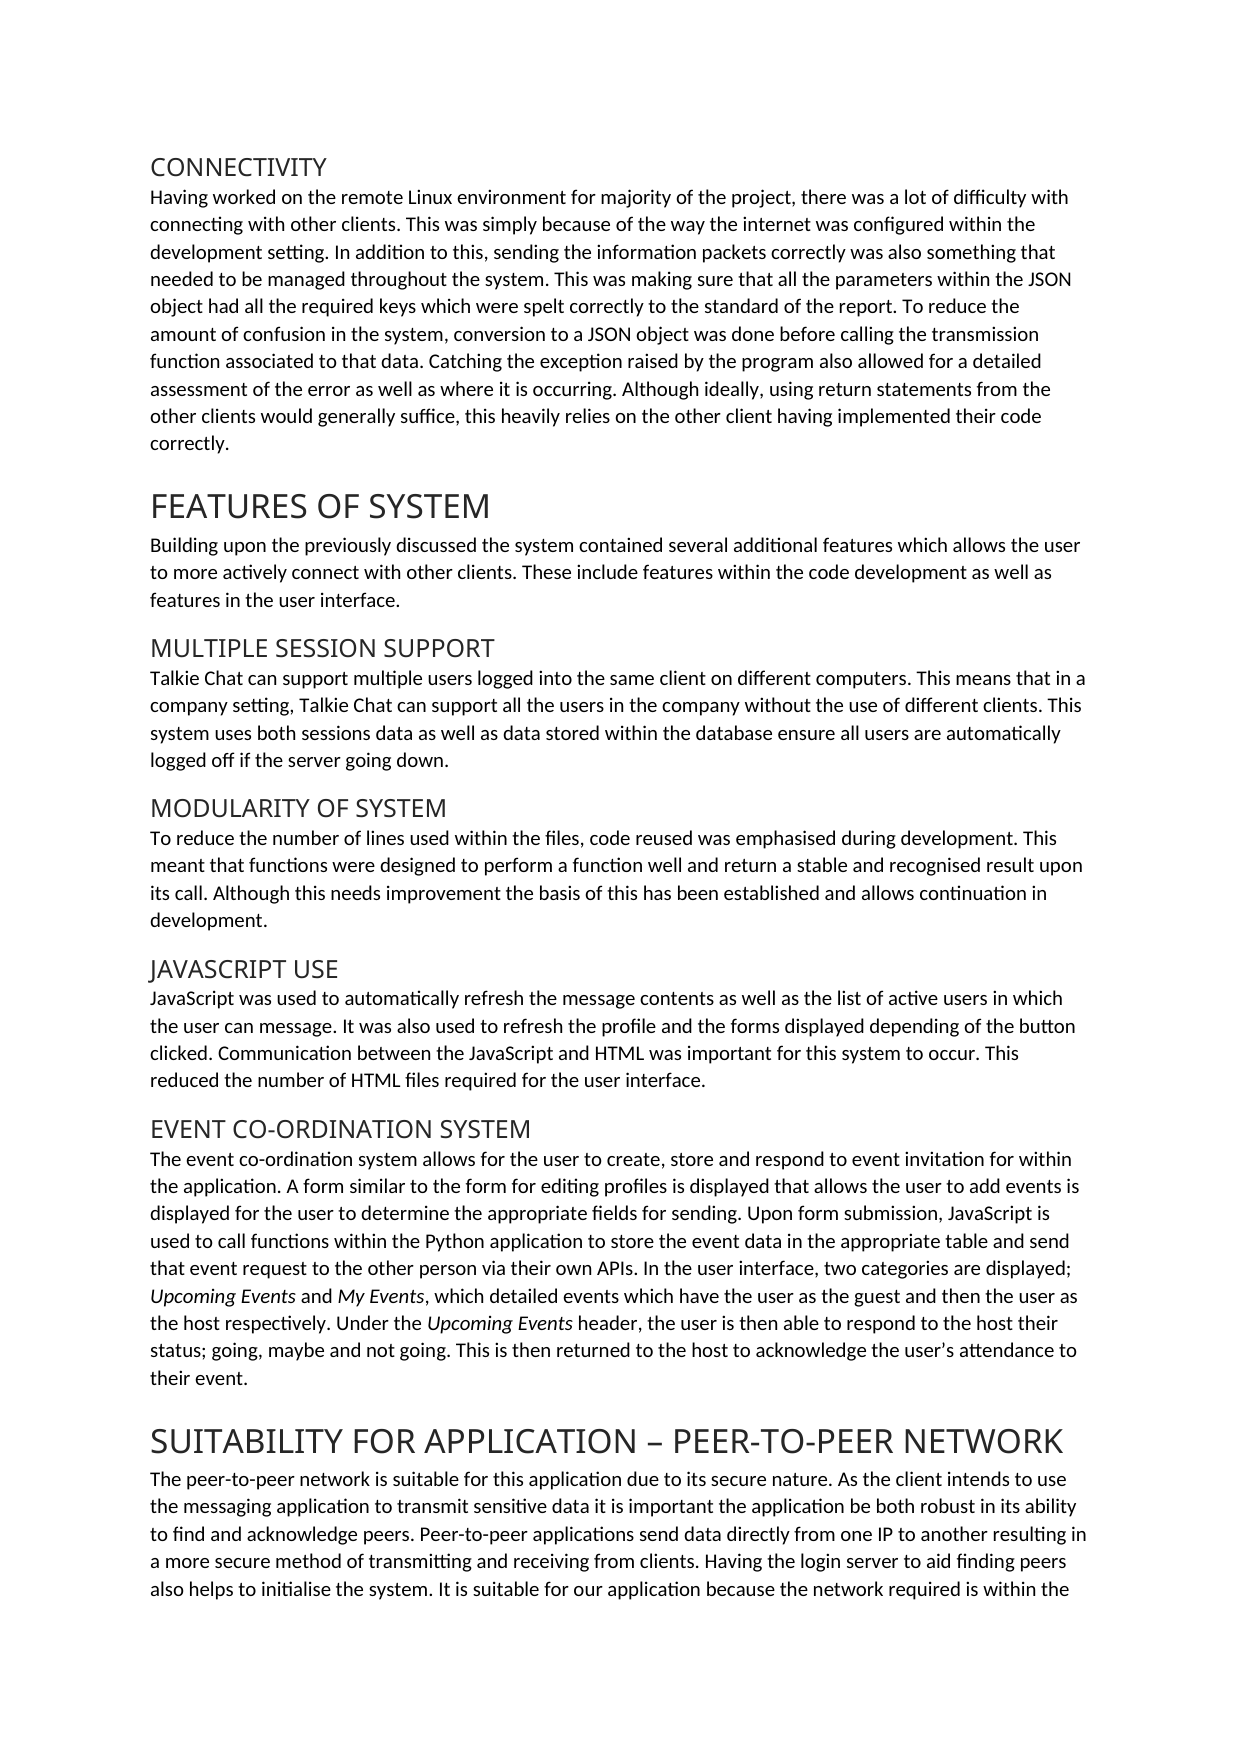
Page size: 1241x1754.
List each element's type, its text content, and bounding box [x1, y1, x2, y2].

text Talkie Chat can support multiple users logged into the same client on different computers. This means that in a company setting, Talkie Chat can support all the users in the company without the use of different clients. This system uses both sessions data as well as data stored within the database ensure all users are automatically logged off if the server going down. [150, 665, 1090, 772]
subtitle FEATURES OF SYSTEM [150, 483, 1090, 528]
subtitle EVENT CO-ORDINATION SYSTEM [150, 1112, 1090, 1146]
subtitle MULTIPLE SESSION SUPPORT [150, 631, 1090, 665]
text JavaScript was used to automatically refresh the message contents as well as the list of active users in which the user can message. It was also used to refresh the profile and the forms displayed depending of the button clicked. Communication between the JavaScript and HTML was important for this system to occur. This reduced the number of HTML files required for the user interface. [150, 986, 1090, 1093]
subtitle CONNECTIVITY [150, 150, 1090, 184]
subtitle SUITABILITY FOR APPLICATION – PEER-TO-PEER NETWORK [150, 1417, 1090, 1463]
text The event co-ordination system allows for the user to create, store and respond to event invitation for within the application. A form similar to the form for editing profiles is displayed that allows the user to add events is displayed for the user to determine the appropriate fields for sending. Upon form submission, JavaScript is used to call functions within the Python application to store the event data in the appropriate table and send that event request to the other person via their own APIs. In the user interface, two categories are displayed; Upcoming Events and My Events, which detailed events which have the user as the guest and then the user as the host respectively. Under the Upcoming Events header, the user is then able to respond to the host their status; going, maybe and not going. This is then returned to the host to acknowledge the user’s attendance to their event. [150, 1146, 1090, 1390]
text Building upon the previously discussed the system contained several additional features which allows the user to more actively connect with other clients. These include features within the code development as well as features in the user interface. [150, 532, 1090, 612]
subtitle MODULARITY OF SYSTEM [150, 791, 1090, 825]
subtitle JAVASCRIPT USE [150, 951, 1090, 986]
text To reduce the number of lines used within the files, code reused was emphasised during development. This meant that functions were designed to perform a function well and return a stable and recognised result upon its call. Although this needs improvement the basis of this has been established and allows continuation in development. [150, 825, 1090, 933]
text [150, 1466, 1090, 1601]
text Having worked on the remote Linux environment for majority of the project, there was a lot of difficulty with connecting with other clients. This was simply because of the way the internet was configured within the development setting. In addition to this, sending the information packets correctly was also something that needed to be managed throughout the system. This was making sure that all the parameters within the JSON object had all the required keys which were spelt correctly to the standard of the report. To reduce the amount of confusion in the system, conversion to a JSON object was done before calling the transmission function associated to that data. Catching the exception raised by the program also allowed for a detailed assessment of the error as well as where it is occurring. Although ideally, using return statements from the other clients would generally suffice, this heavily relies on the other client having implemented their code correctly. [150, 184, 1090, 456]
